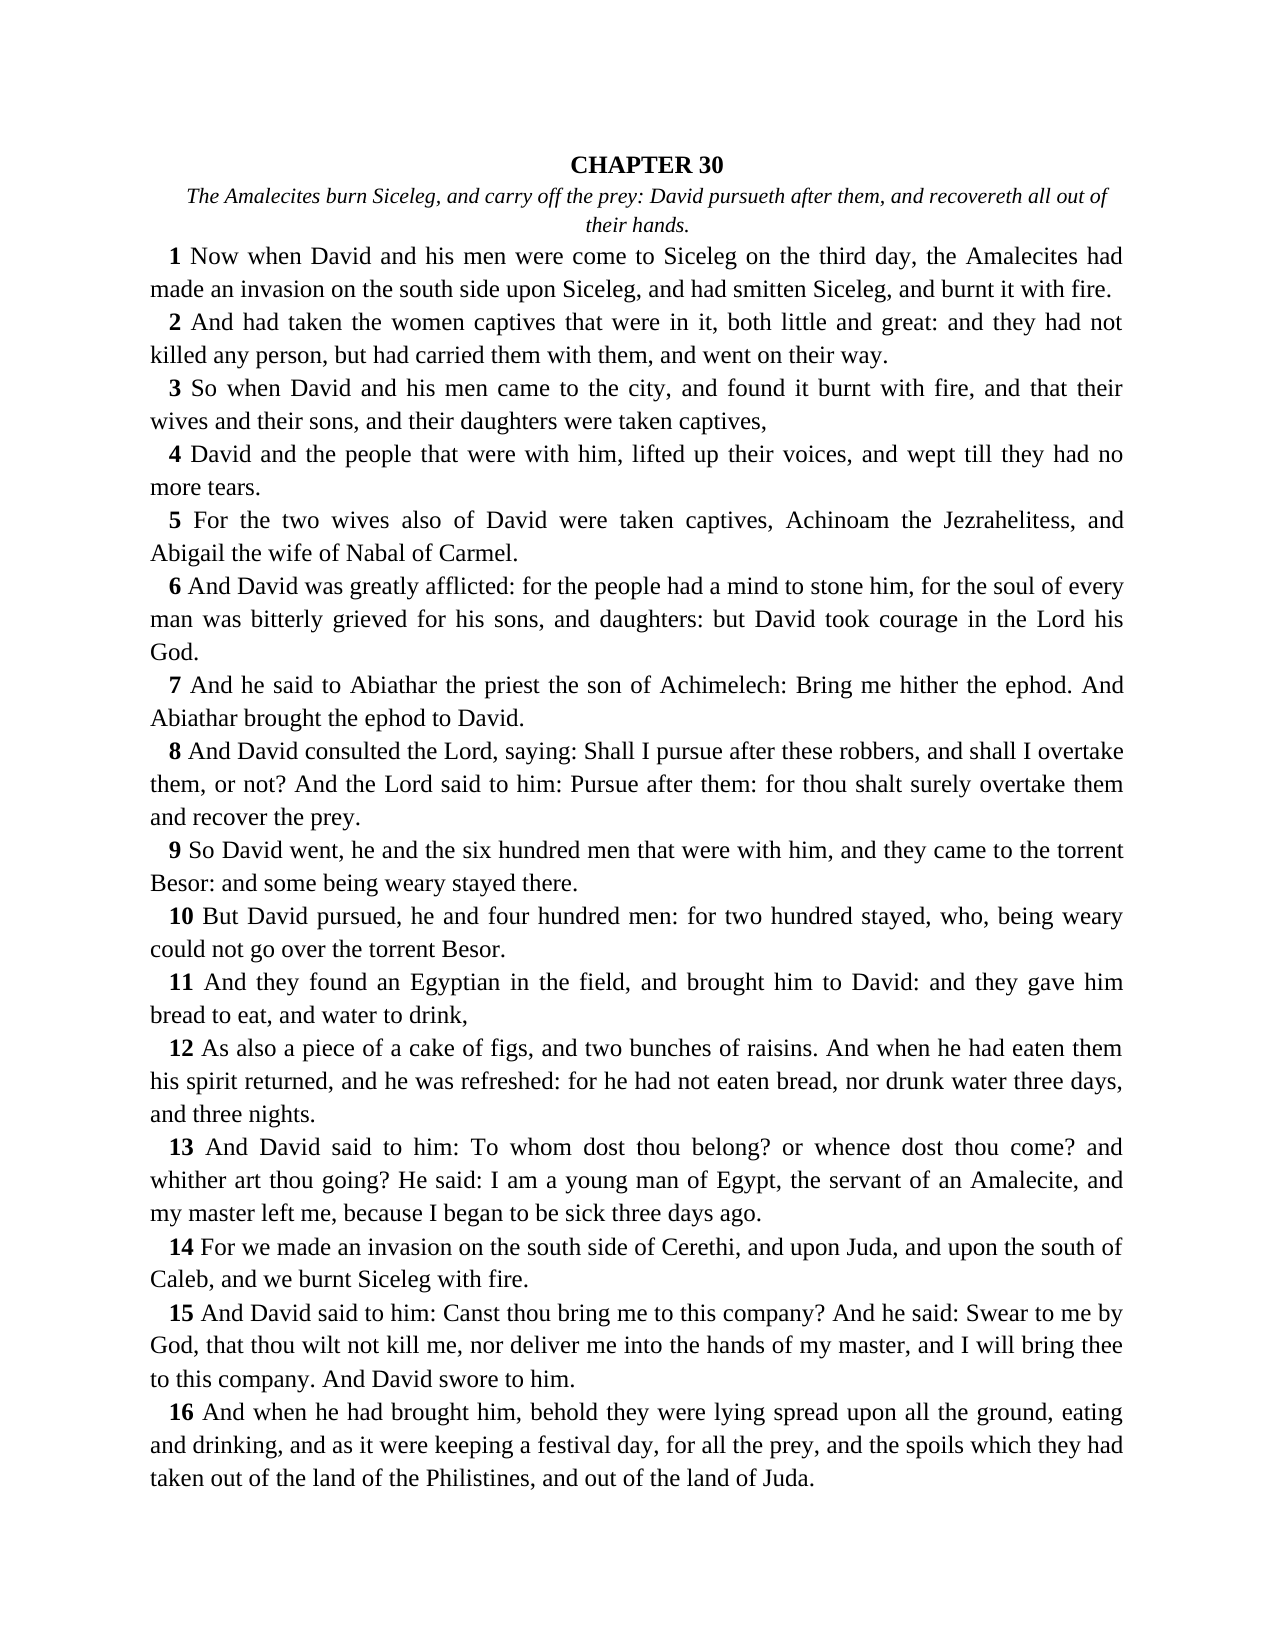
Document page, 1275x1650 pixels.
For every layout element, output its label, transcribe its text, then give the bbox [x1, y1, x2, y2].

text 9 So David went, he and the six hundred men that were with him, and they came to the torrent Besor: and some being weary stayed there. [150, 835, 1125, 897]
text 8 And David consulted the Lord, saying: Shall I pursue after these robbers, and shall I overtake them, or not? And the Lord said to him: Pursue after them: for thou shalt surely overtake them and recover the prey. [150, 736, 1125, 831]
text 15 And David said to him: Canst thou bring me to this company? And he said: Swear to me by God, that thou wilt not kill me, nor deliver me into the hands of my master, and I will bring thee to this company. And David swore to him. [150, 1298, 1125, 1392]
text 5 For the two wives also of David were taken captives, Achinoam the Jezrahelitess, and Abigail the wife of Nabal of Carmel. [150, 505, 1125, 567]
text 4 David and the people that were with him, lifted up their voices, and wept till they had no more tears. [150, 439, 1125, 501]
text The Amalecites burn Siceleg, and carry off the prey: David pursueth after them, and recovereth all out of their hands. [150, 183, 1125, 237]
text 1 Now when David and his men were come to Siceleg on the third day, the Amalecites had made an invasion on the south side upon Siceleg, and had smitten Siceleg, and burnt it with fire. [150, 241, 1125, 303]
text 3 So when David and his men came to the city, and found it burnt with fire, and that their wives and their sons, and their daughters were taken captives, [150, 373, 1125, 435]
text 6 And David was greatly afflicted: for the people had a mind to stone him, for the soul of every man was bitterly grieved for his sons, and daughters: but David took courage in the Lord his God. [150, 571, 1125, 666]
text 13 And David said to him: To whom dost thou belong? or whence dost thou come? and whither art thou going? He said: I am a young man of Egypt, the servant of an Amalecite, and my master left me, because I began to be sick three days ago. [150, 1132, 1125, 1227]
text 14 For we made an invasion on the south side of Cerethi, and upon Juda, and upon the south of Caleb, and we burnt Siceleg with fire. [150, 1232, 1125, 1293]
text 10 But David pursued, he and four hundred men: for two hundred stayed, who, being weary could not go over the torrent Besor. [150, 901, 1125, 963]
text 16 And when he had brought him, behold they were lying spread upon all the ground, eating and drinking, and as it were keeping a festival day, for all the prey, and the spoils which they had taken out of the land of the Philistines, and out of the land of Juda. [150, 1397, 1125, 1491]
text 12 As also a piece of a cake of figs, and two bunches of raisins. And when he had eaten them his spirit returned, and he was refreshed: for he had not eaten bread, nor drunk water three days, and three nights. [150, 1033, 1125, 1128]
text 2 And had taken the women captives that were in it, both little and great: and they had not killed any person, but had carried them with them, and went on their way. [150, 307, 1125, 369]
text CHAPTER 30 [150, 150, 1125, 179]
text 11 And they found an Egyptian in the field, and brought him to David: and they gave him bread to eat, and water to drink, [150, 967, 1125, 1029]
text 7 And he said to Abiathar the priest the son of Achimelech: Bring me hither the ephod. And Abiathar brought the ephod to David. [150, 670, 1125, 732]
